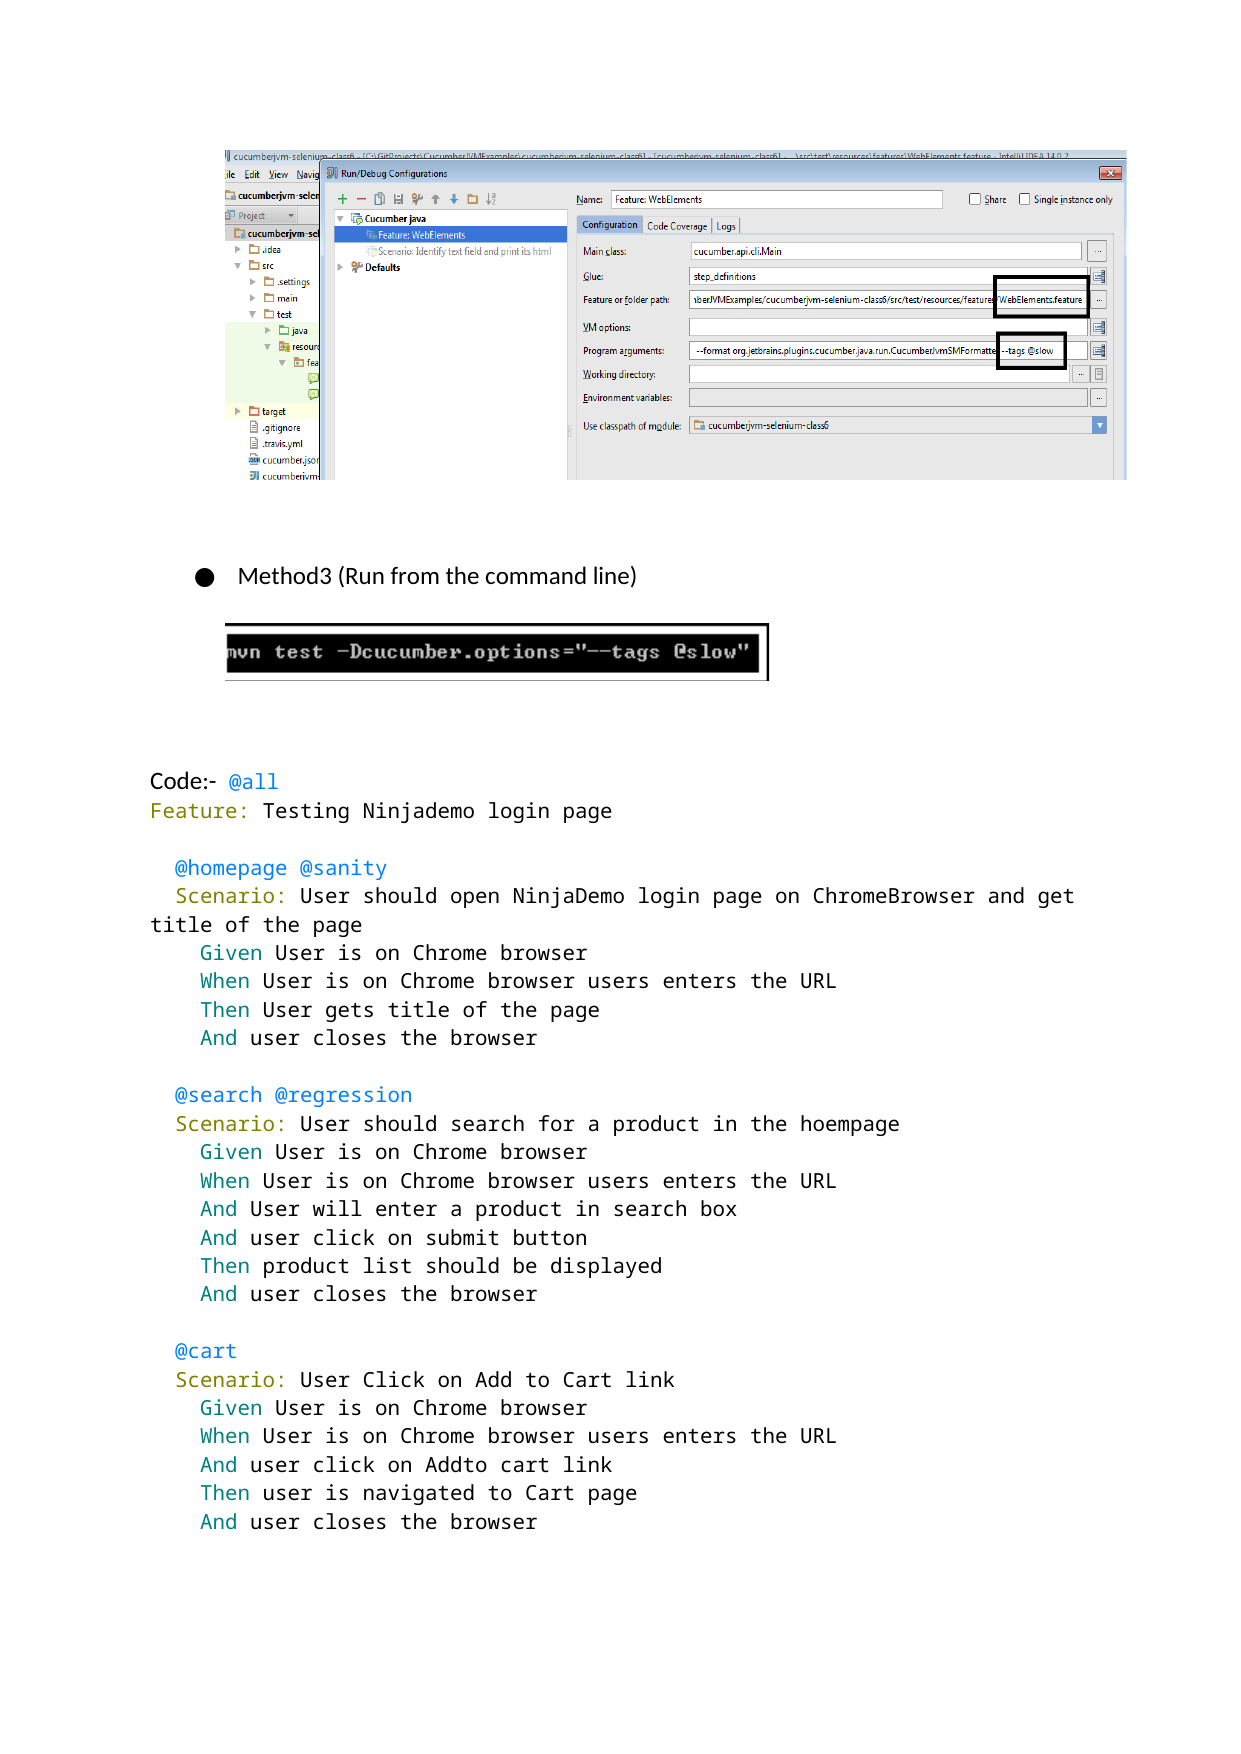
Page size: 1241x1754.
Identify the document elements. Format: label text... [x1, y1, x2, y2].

text And user closes the browser [150, 1023, 1090, 1052]
text When User is on Chrome browser users enters the URL [150, 1166, 1090, 1194]
text Scenario: User Click on Add to Cart link [150, 1365, 1090, 1393]
text When User is on Chrome browser users enters the URL [150, 1422, 1090, 1450]
text Given User is on Chrome browser [150, 1137, 1090, 1166]
list Method3 (Run from the command line) [194, 548, 1090, 599]
text Then product list should be displayed [150, 1251, 1090, 1279]
text And user click on Addto cart link [150, 1450, 1090, 1478]
text Scenario: User should open NinjaDemo login page on ChromeBrowser and get title of the page [150, 881, 1090, 938]
text And user click on submit button [150, 1223, 1090, 1251]
text And user closes the browser [150, 1279, 1090, 1308]
text And user closes the browser [150, 1507, 1090, 1535]
text Code:- @all [150, 766, 1090, 796]
picture [225, 150, 1127, 480]
picture [225, 623, 770, 681]
text @cart [150, 1336, 1090, 1365]
text @homepage @sanity [150, 853, 1090, 881]
text Given User is on Chrome browser [150, 938, 1090, 967]
text When User is on Chrome browser users enters the URL [150, 967, 1090, 995]
text And User will enter a product in search box [150, 1194, 1090, 1223]
text Given User is on Chrome browser [150, 1393, 1090, 1422]
text Scenario: User should search for a product in the hoempage [150, 1109, 1090, 1137]
text @search @regression [150, 1080, 1090, 1109]
text Then user is navigated to Cart page [150, 1478, 1090, 1507]
text Feature: Testing Ninjademo login page [150, 796, 1090, 824]
text Then User gets title of the page [150, 995, 1090, 1023]
